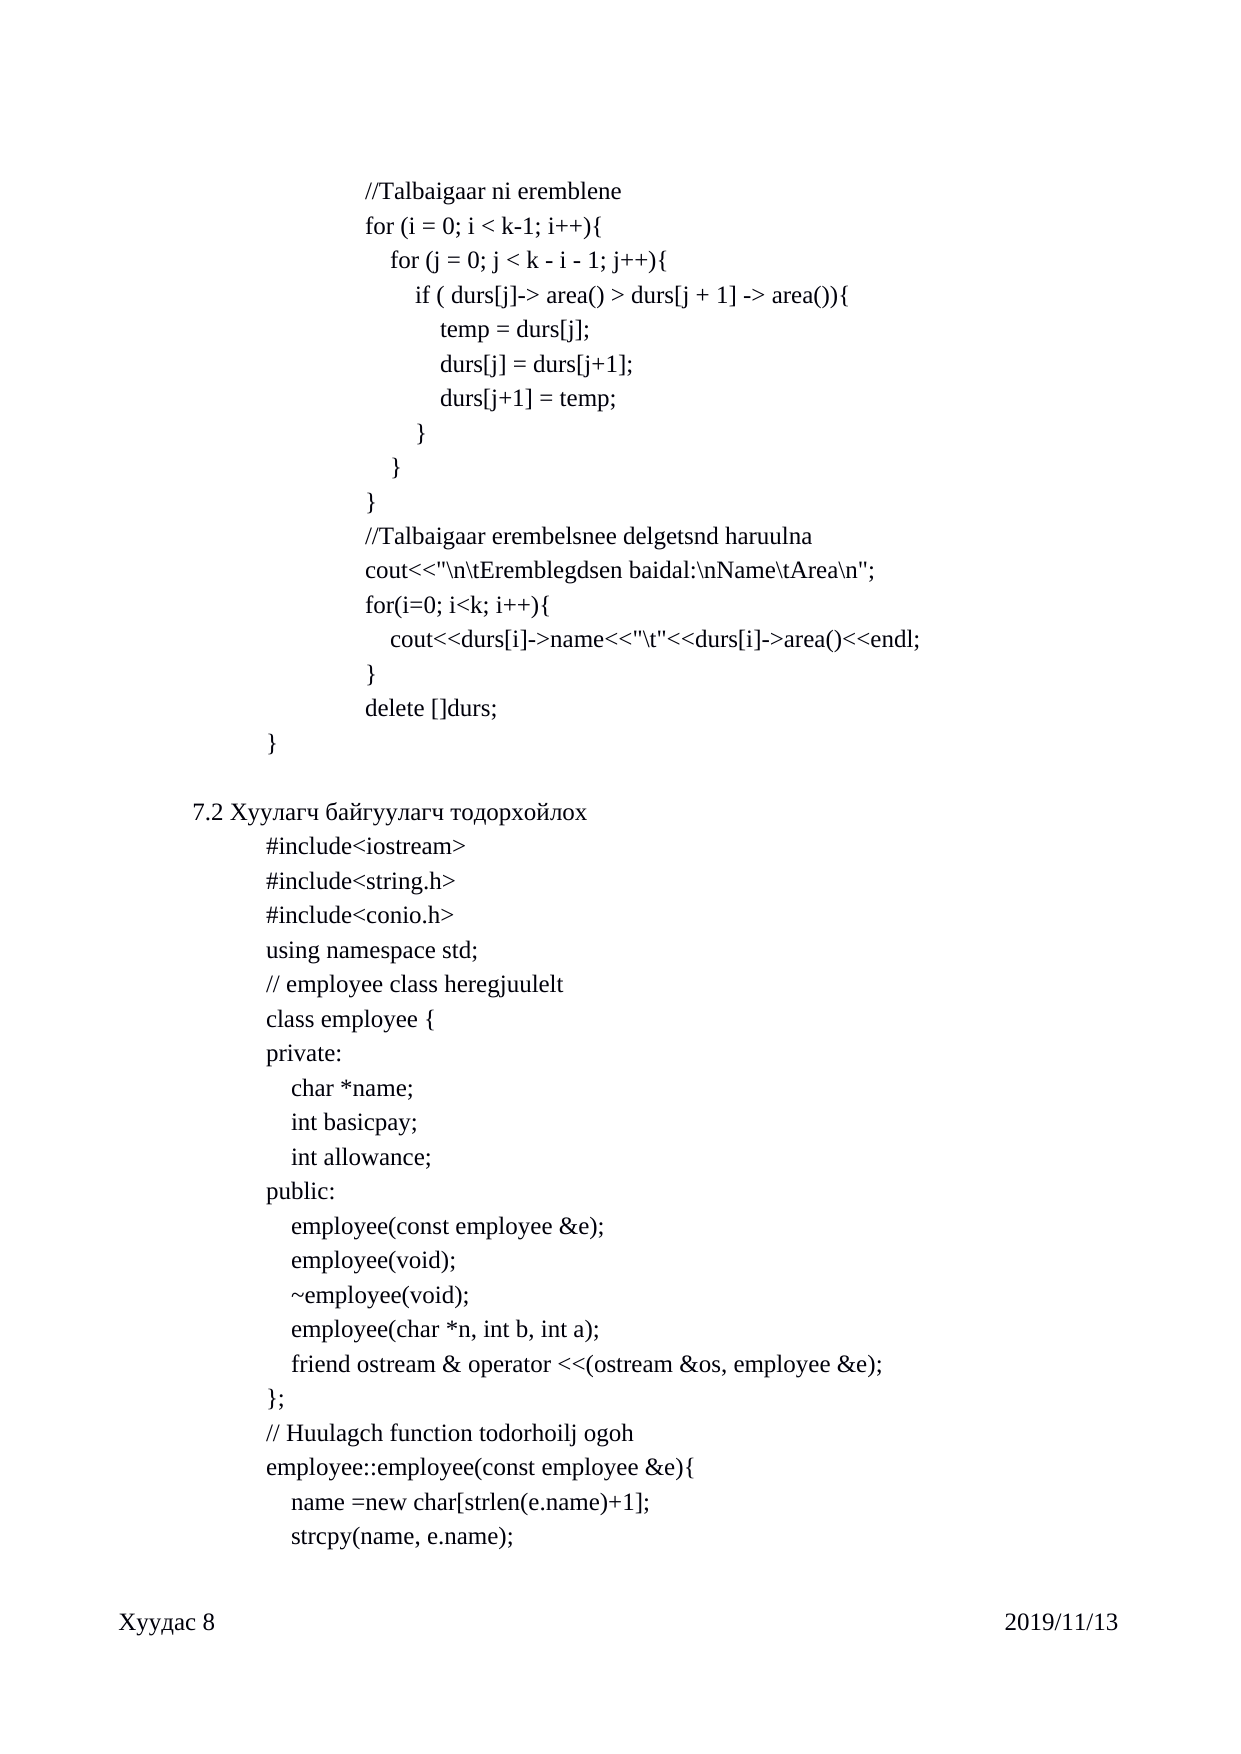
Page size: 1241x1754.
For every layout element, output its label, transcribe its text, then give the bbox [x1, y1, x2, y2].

text int allowance; [266, 1142, 1122, 1171]
text } [340, 659, 1122, 688]
text ~employee(void); [266, 1280, 1122, 1308]
text public: [266, 1176, 1122, 1205]
text friend ostream & operator <<(ostream &os, employee &e); [266, 1349, 1122, 1377]
text for(i=0; i<k; i++){ [340, 590, 1122, 619]
text } [266, 728, 1122, 757]
text if ( durs[j]-> area() > durs[j + 1] -> area()){ [340, 280, 1122, 308]
text delete []durs; [340, 693, 1122, 722]
text } [340, 487, 1122, 515]
text name =new char[strlen(e.name)+1]; [266, 1487, 1122, 1515]
text char *name; [266, 1073, 1122, 1102]
text 7.2 Хуулагч байгуулагч тодорхойлох [118, 797, 1122, 826]
text strcpy(name, e.name); [266, 1521, 1122, 1550]
text } [340, 418, 1122, 446]
text durs[j+1] = temp; [340, 383, 1122, 412]
text using namespace std; [266, 935, 1122, 964]
text cout<<"\n\tEremblegdsen baidal:\nName\tArea\n"; [340, 556, 1122, 584]
text } [340, 452, 1122, 481]
text durs[j] = durs[j+1]; [340, 349, 1122, 377]
text //Talbaigaar erembelsnee delgetsnd haruulna [340, 521, 1122, 550]
text employee(void); [266, 1245, 1122, 1274]
text // employee class heregjuulelt [266, 969, 1122, 998]
text int basicpay; [266, 1107, 1122, 1136]
text // Huulagch function todorhoilj ogoh [266, 1418, 1122, 1446]
text //Talbaigaar ni eremblene [340, 176, 1122, 205]
text #include<conio.h> [266, 900, 1122, 929]
text cout<<durs[i]->name<<"\t"<<durs[i]->area()<<endl; [340, 624, 1122, 653]
text private: [266, 1038, 1122, 1067]
text temp = durs[j]; [340, 314, 1122, 343]
text employee(const employee &e); [266, 1211, 1122, 1239]
text employee(char *n, int b, int a); [266, 1314, 1122, 1343]
text #include<iostream> [266, 831, 1122, 860]
text #include<string.h> [266, 866, 1122, 895]
text employee::employee(const employee &e){ [266, 1452, 1122, 1481]
text }; [266, 1383, 1122, 1412]
text for (i = 0; i < k-1; i++){ [340, 211, 1122, 239]
text for (j = 0; j < k - i - 1; j++){ [340, 245, 1122, 274]
text class employee { [266, 1004, 1122, 1033]
